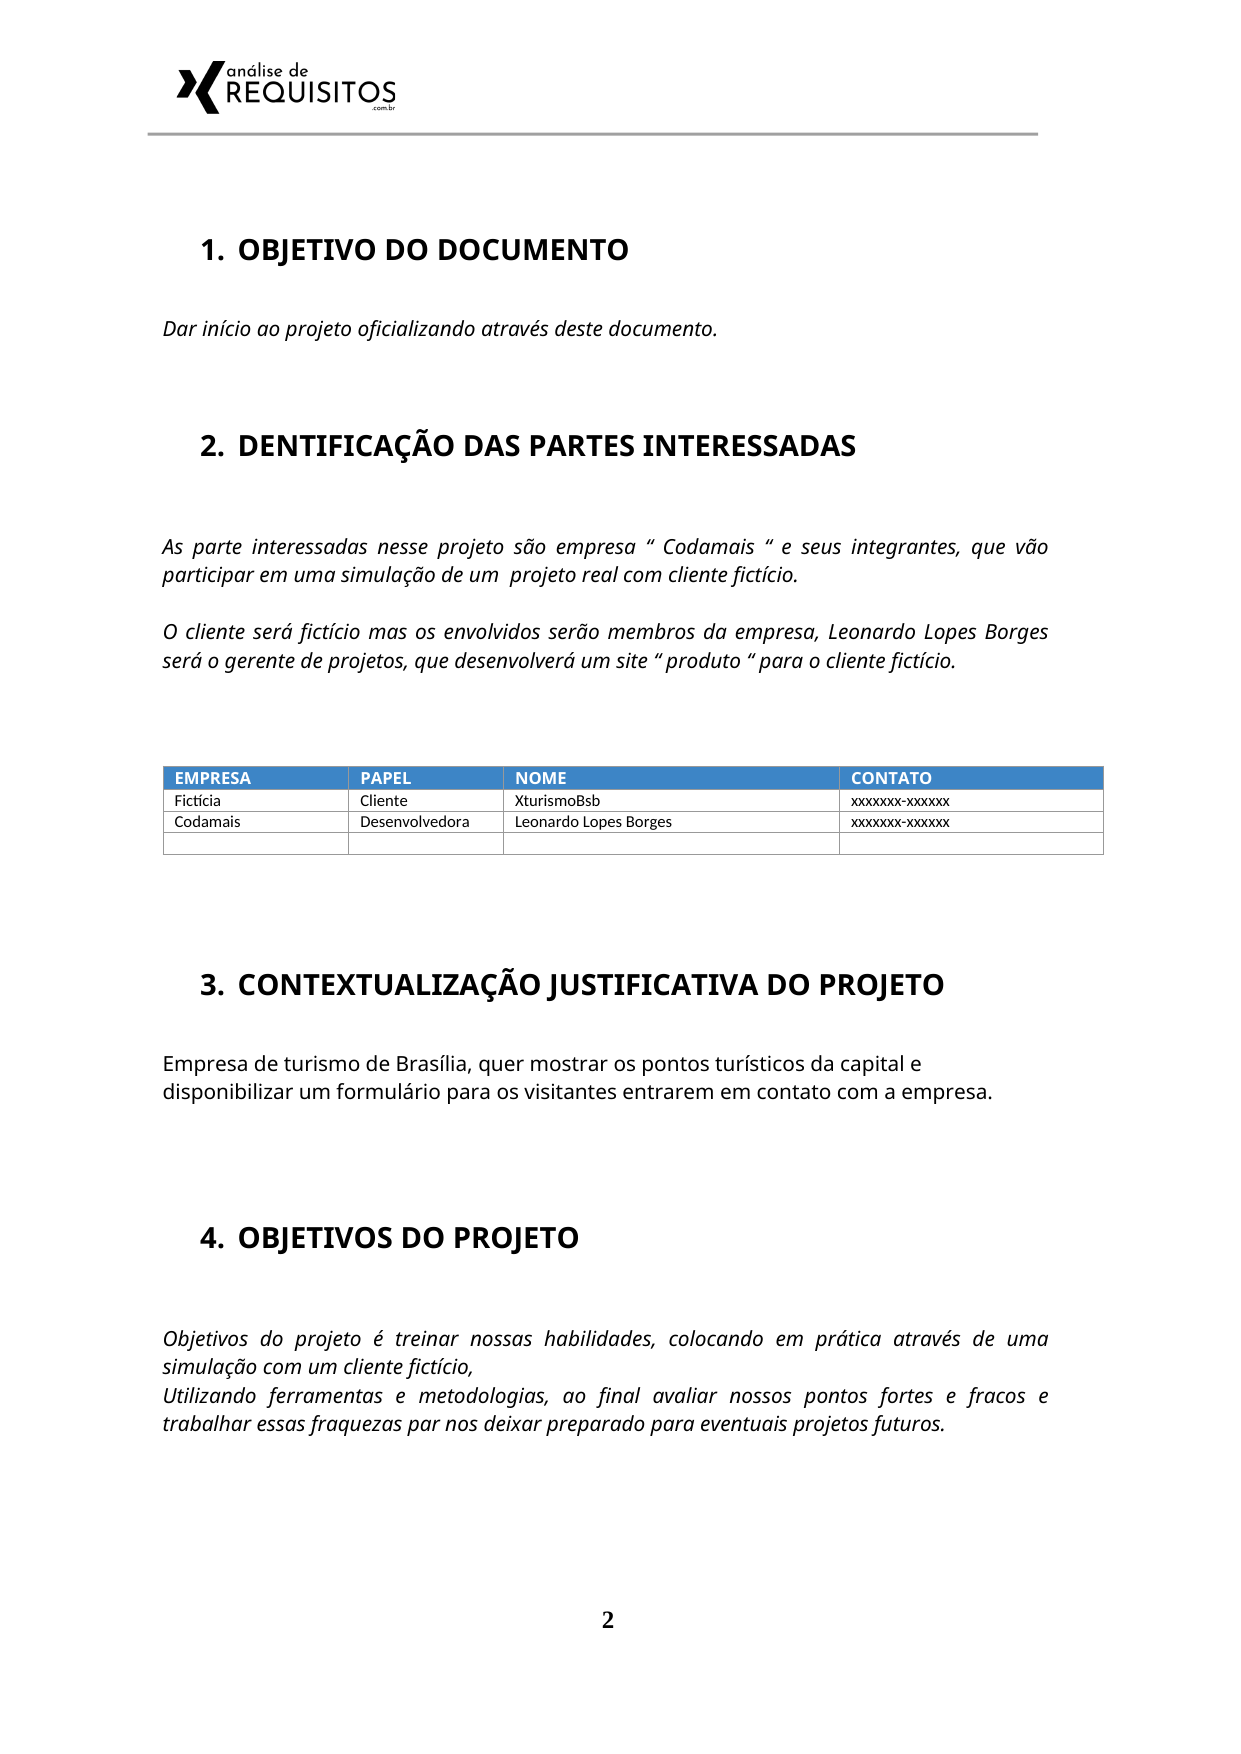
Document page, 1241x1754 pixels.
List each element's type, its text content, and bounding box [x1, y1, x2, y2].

table_header CONTATO [840, 767, 1103, 789]
text O cliente será fictício mas os envolvidos serão membros da empresa, Leonardo Lopes Borges será o gerente de projetos, que desenvolverá um site “ produto “ para o cliente fictício. [162, 617, 1053, 674]
table_cell [164, 833, 348, 853]
table_header EMPRESA [164, 767, 348, 789]
table_cell xxxxxxx-xxxxxx [840, 812, 1103, 832]
list DENTIFICAÇÃO DAS PARTES INTERESSADAS [200, 425, 1053, 464]
table_cell Desenvolvedora [349, 812, 503, 832]
table_cell [840, 833, 1103, 853]
text As parte interessadas nesse projeto são empresa “ Codamais “ e seus integrantes, que vão participar em uma simulação de um projeto real com cliente fictício. [162, 532, 1053, 589]
text Objetivos do projeto é treinar nossas habilidades, colocando em prática através de uma simulação com um cliente fictício, [162, 1324, 1053, 1381]
list CONTEXTUALIZAÇÃO JUSTIFICATIVA DO PROJETO [200, 964, 1053, 1004]
table_cell [349, 833, 503, 853]
table_cell Cliente [349, 790, 503, 811]
table_cell xxxxxxx-xxxxxx [840, 790, 1103, 811]
table_header NOME [504, 767, 839, 789]
table_cell XturismoBsb [504, 790, 839, 811]
picture [176, 61, 396, 114]
list OBJETIVO DO DOCUMENTO [200, 229, 1053, 269]
table_cell Fictícia [164, 790, 348, 811]
text Empresa de turismo de Brasília, quer mostrar os pontos turísticos da capital e disponibilizar um formulário para os visitantes entrarem em contato com a empresa. [162, 1049, 1053, 1106]
table_header PAPEL [349, 767, 503, 789]
table_cell Codamais [164, 812, 348, 832]
text Utilizando ferramentas e metodologias, ao final avaliar nossos pontos fortes e fracos e trabalhar essas fraquezas par nos deixar preparado para eventuais projetos futuros. [162, 1381, 1053, 1438]
table_cell [504, 833, 839, 853]
text Dar início ao projeto oficializando através deste documento. [162, 314, 1053, 342]
list OBJETIVOS DO PROJETO [200, 1217, 1053, 1257]
table_cell Leonardo Lopes Borges [504, 812, 839, 832]
